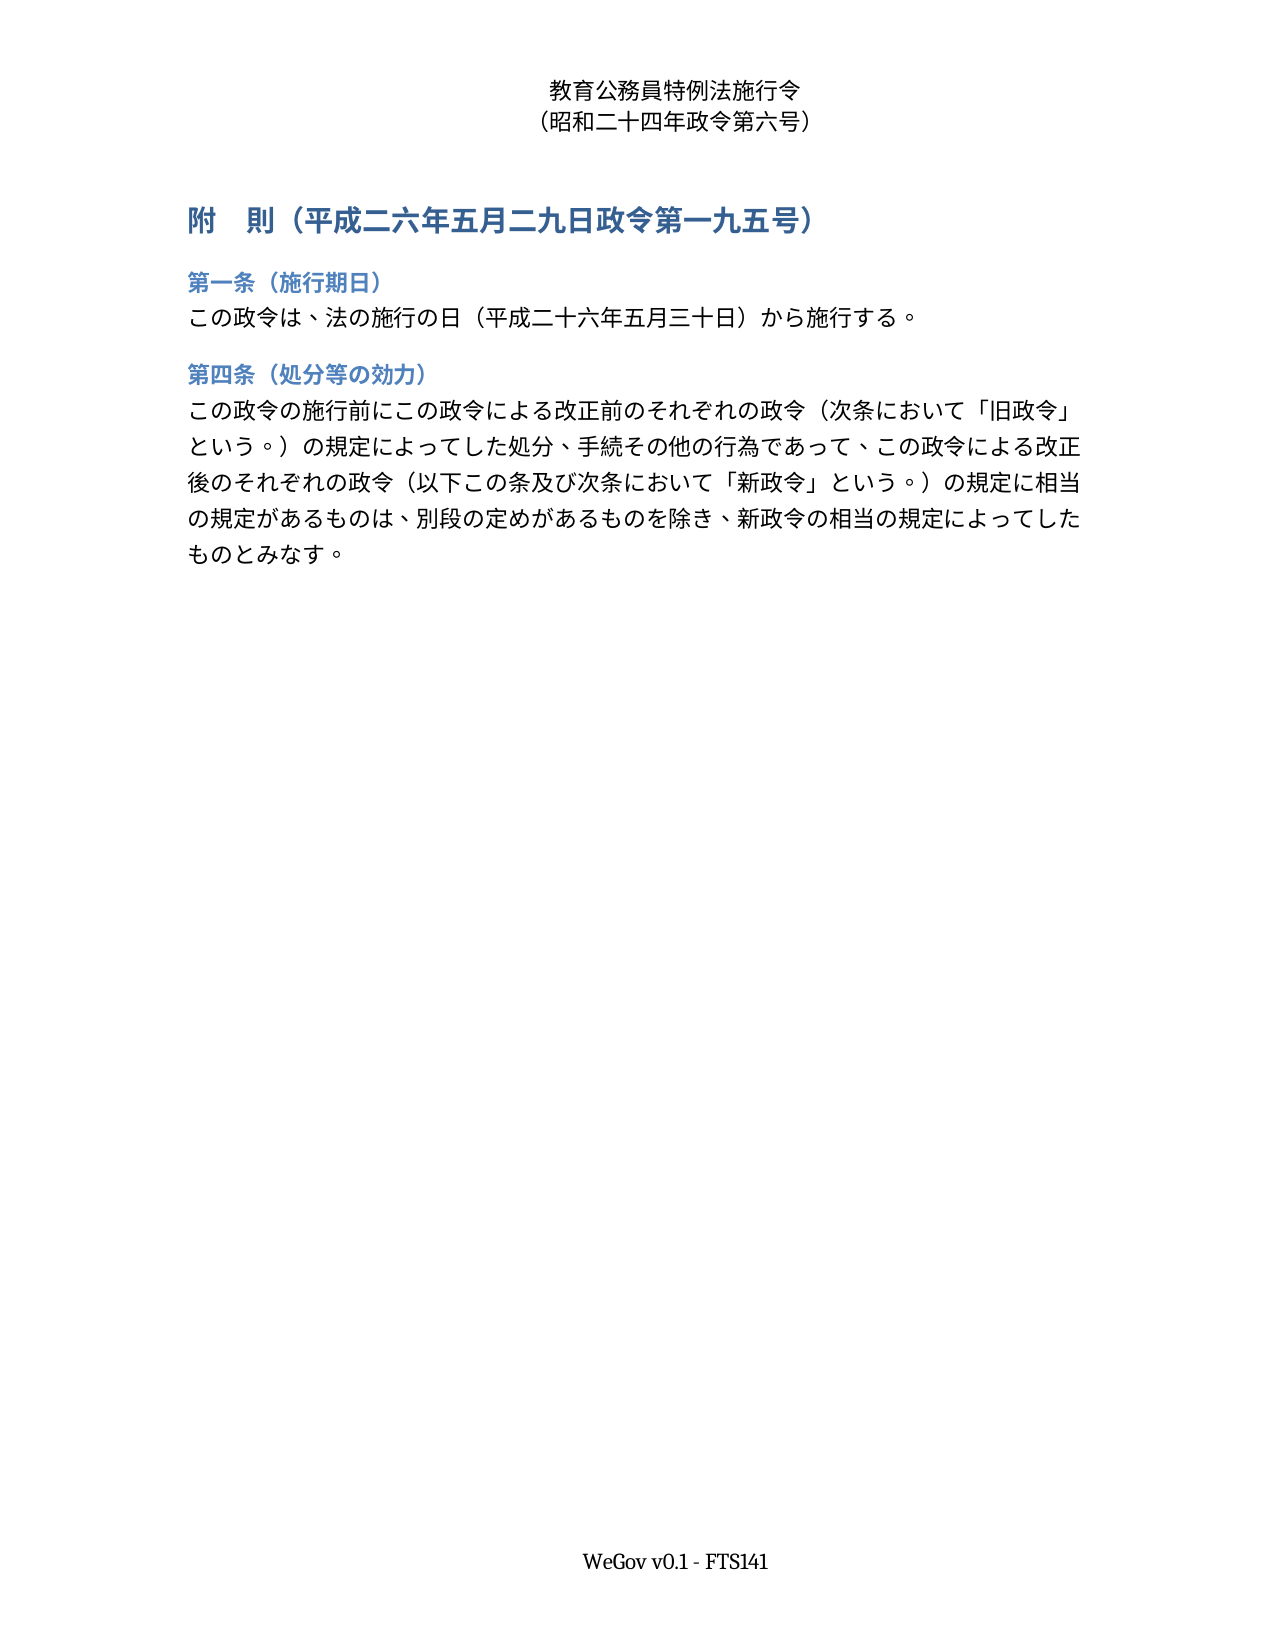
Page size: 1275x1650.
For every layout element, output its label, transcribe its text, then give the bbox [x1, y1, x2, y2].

text この政令の施行前にこの政令による改正前のそれぞれの政令（次条において「旧政令」という。）の規定によってした処分、手続その他の行為であって、この政令による改正後のそれぞれの政令（以下この条及び次条において「新政令」という。）の規定に相当の規定があるものは、別段の定めがあるものを除き、新政令の相当の規定によってしたものとみなす。 [187, 395, 1087, 570]
subtitle 第一条（施行期日） [187, 266, 1087, 298]
subtitle 附 則（平成二六年五月二九日政令第一九五号） [187, 200, 1087, 240]
subtitle 第四条（処分等の効力） [187, 359, 1087, 390]
text この政令は、法の施行の日（平成二十六年五月三十日）から施行する。 [187, 302, 1087, 334]
